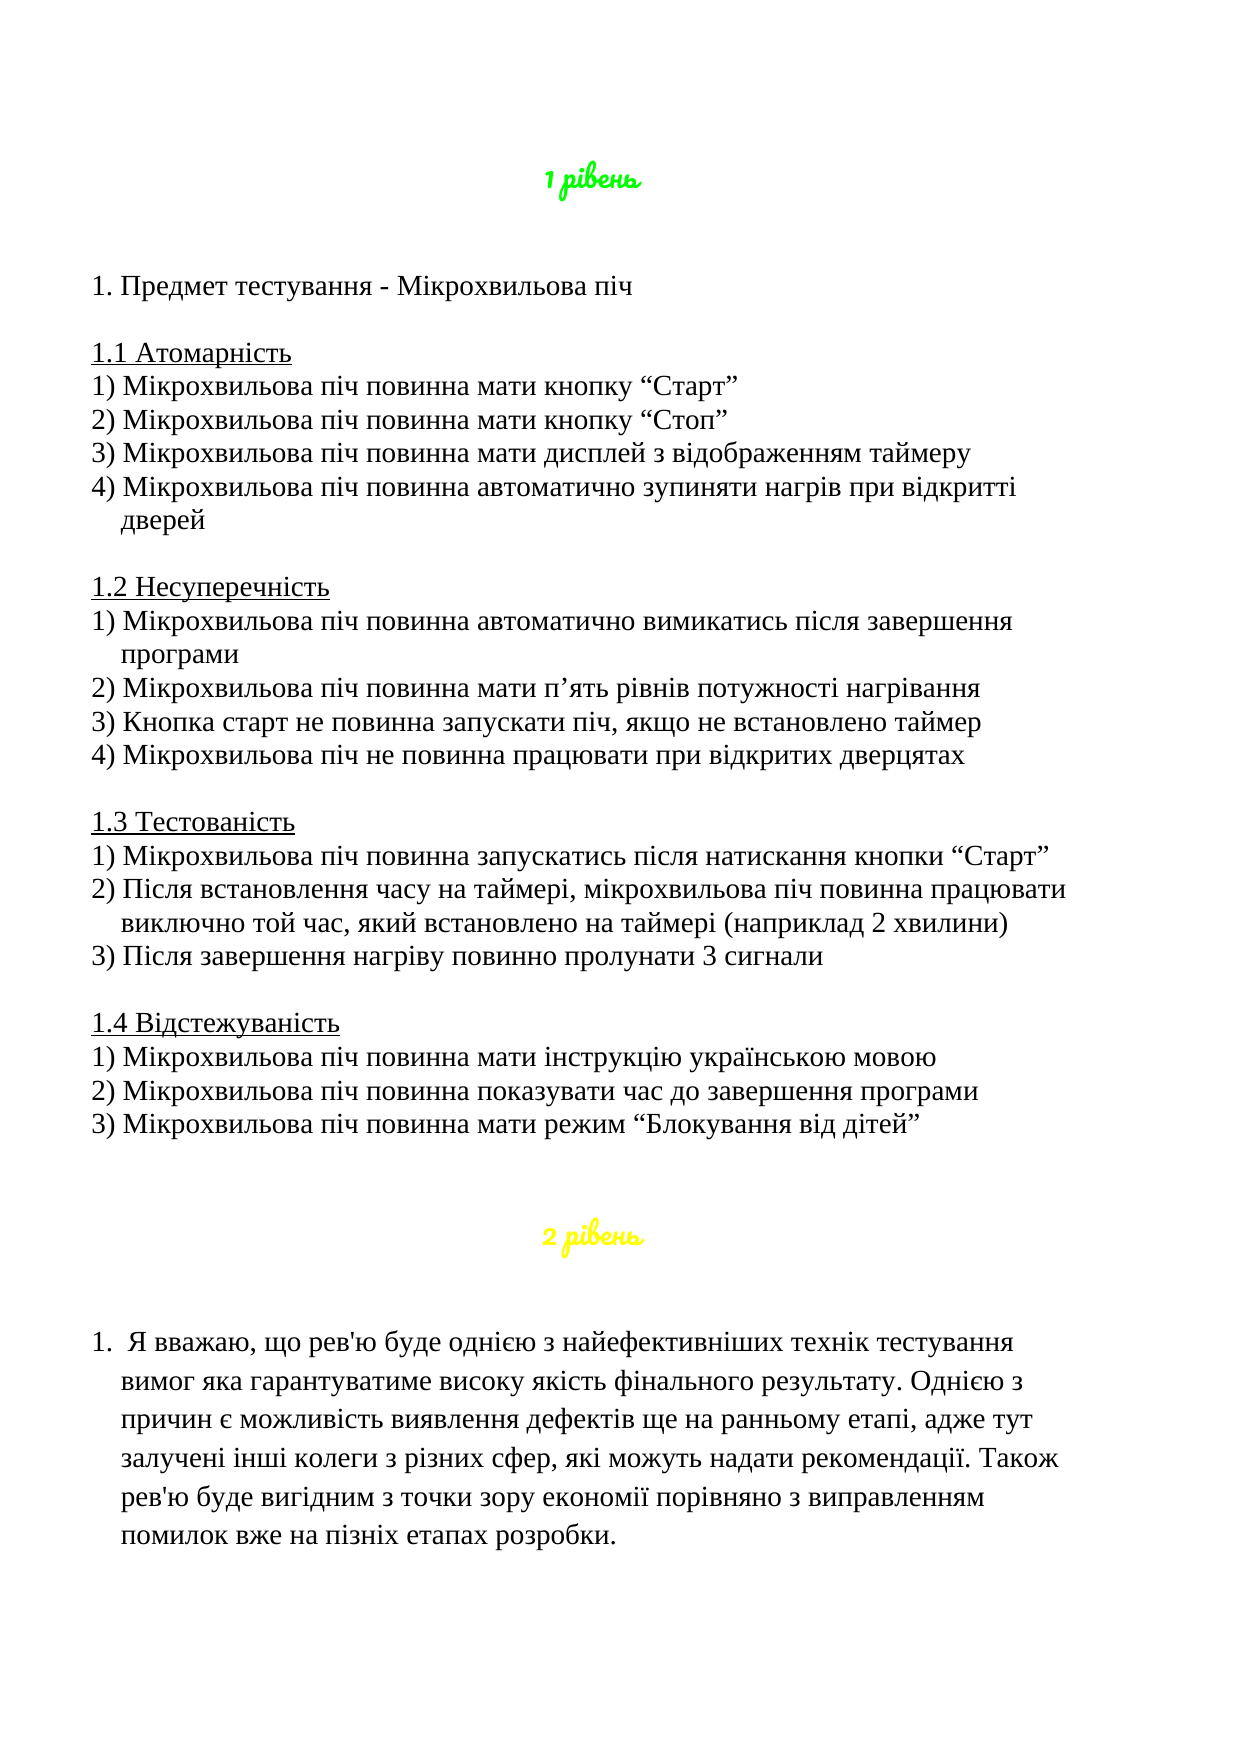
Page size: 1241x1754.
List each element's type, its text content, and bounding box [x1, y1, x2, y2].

text 1.1 Атомарність [91, 335, 1090, 368]
text 1) Мікрохвильова піч повинна мати інструкцію українською мовою [91, 1039, 1090, 1073]
text 2) Мікрохвильова піч повинна мати п’ять рівнів потужності нагрівання [91, 670, 1090, 704]
text 1) Мікрохвильова піч повинна запускатись після натискання кнопки “Старт” [91, 838, 1090, 871]
text 3) Мікрохвильова піч повинна мати дисплей з відображенням таймеру [91, 435, 1090, 469]
text 1.3 Тестованість [91, 804, 1090, 838]
text 3) Після завершення нагріву повинно пролунати 3 сигнали [91, 938, 1090, 972]
text 1) Мікрохвильова піч повинна автоматично вимикатись після завершення програми [91, 603, 1090, 670]
text 1) Мікрохвильова піч повинна мати кнопку “Старт” [91, 368, 1090, 402]
text 1. Предмет тестування - Мікрохвильова піч [91, 268, 1090, 301]
text 2) Після встановлення часу на таймері, мікрохвильова піч повинна працювати виключно той час, який встановлено на таймері (наприклад 2 хвилини) [91, 871, 1090, 938]
text 2 рівень [91, 1207, 1090, 1258]
text 4) Мікрохвильова піч не повинна працювати при відкритих дверцятах [91, 737, 1090, 771]
text 1 рівень [91, 150, 1090, 201]
text 1.4 Відстежуваність [91, 1006, 1090, 1039]
text 1. Я вважаю, що рев'ю буде однією з найефективніших технік тестування вимог яка гарантуватиме високу якість фінального результату. Однією з причин є можливість виявлення дефектів ще на ранньому етапі, адже тут залучені інші колеги з різних сфер, які можуть надати рекомендації. Також рев'ю буде вигідним з точки зору економії порівняно з виправленням помилок вже на пізніх етапах розробки. [91, 1324, 1090, 1551]
text 2) Мікрохвильова піч повинна мати кнопку “Стоп” [91, 402, 1090, 435]
text 3) Мікрохвильова піч повинна мати режим “Блокування від дітей” [91, 1106, 1090, 1140]
text 3) Кнопка старт не повинна запускати піч, якщо не встановлено таймер [91, 704, 1090, 737]
text 1.2 Несуперечність [91, 569, 1090, 603]
text 2) Мікрохвильова піч повинна показувати час до завершення програми [91, 1073, 1090, 1106]
text 4) Мікрохвильова піч повинна автоматично зупиняти нагрів при відкритті дверей [91, 469, 1090, 536]
